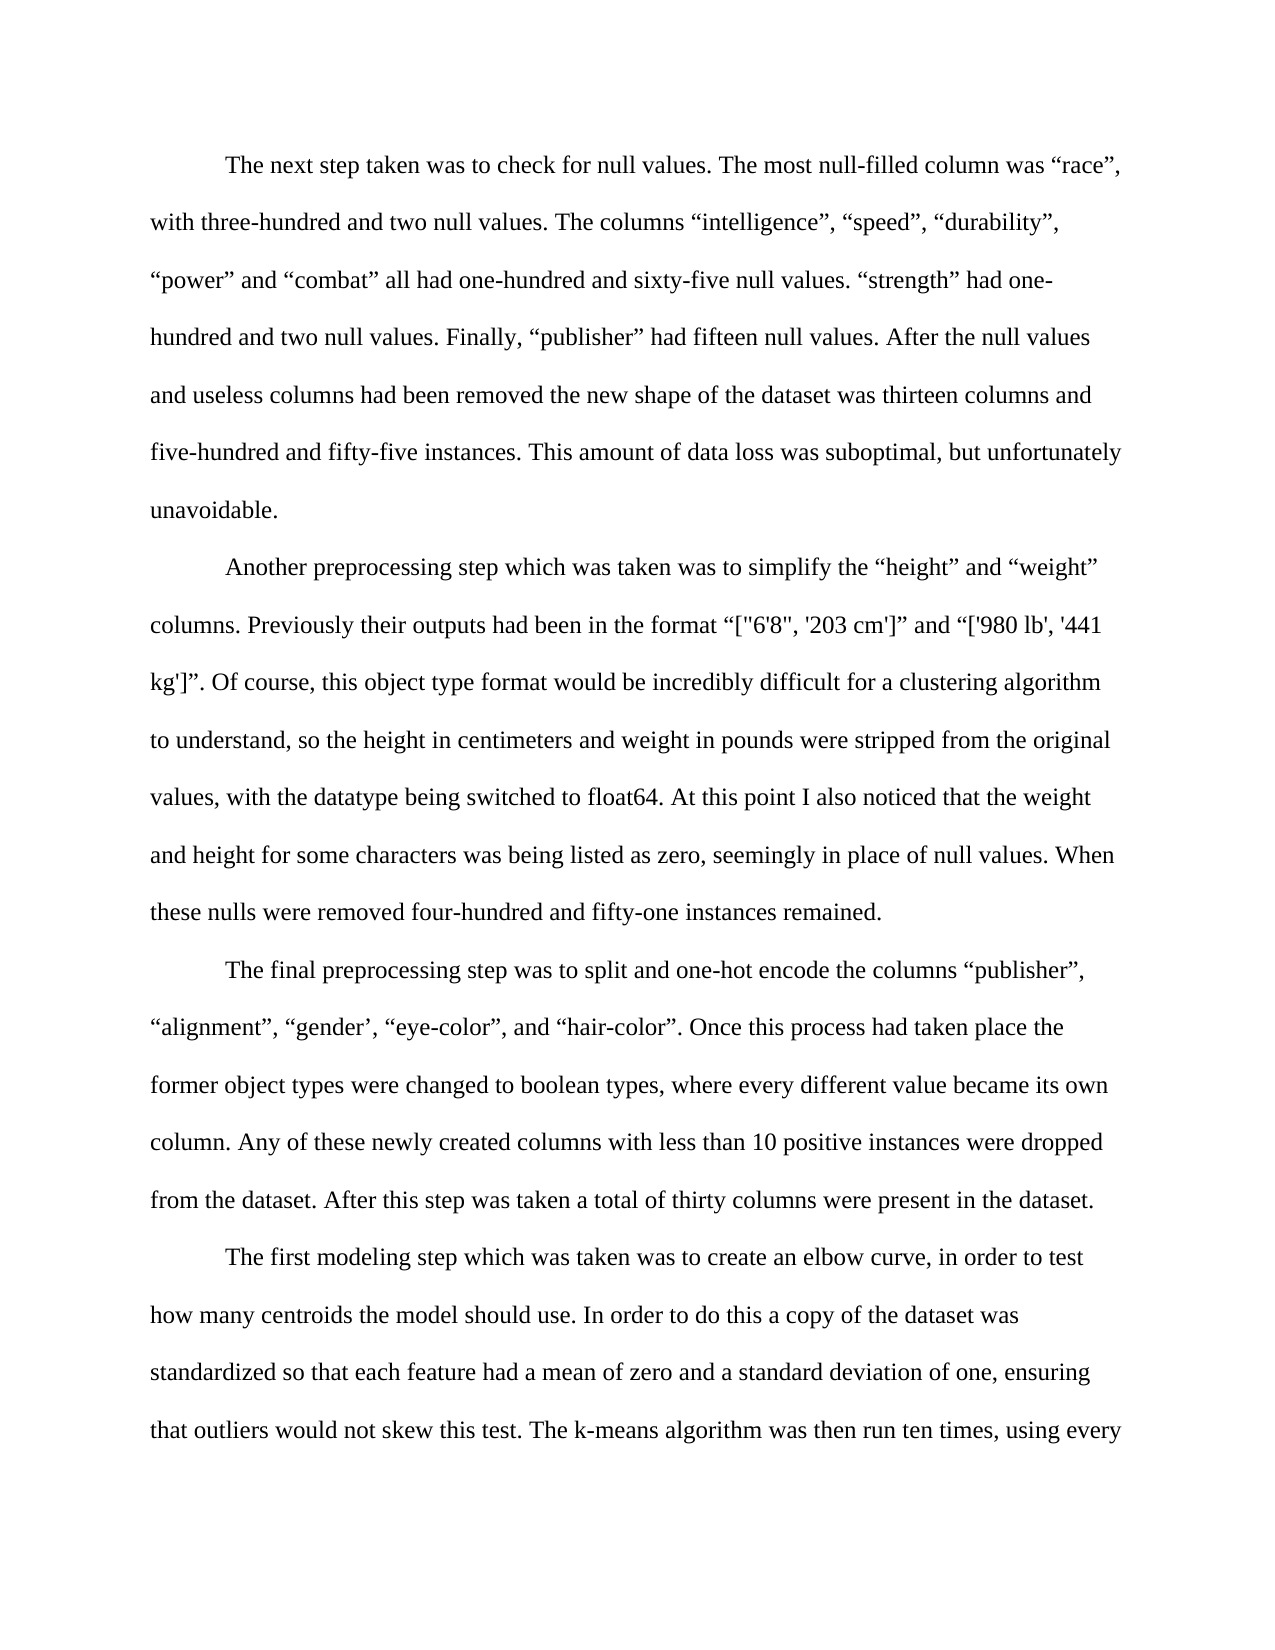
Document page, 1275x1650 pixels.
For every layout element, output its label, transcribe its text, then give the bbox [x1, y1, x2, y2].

text Another preprocessing step which was taken was to simplify the “height” and “weight” columns. Previously their outputs had been in the format “["6'8", '203 cm']” and “['980 lb', '441 kg']”. Of course, this object type format would be incredibly difficult for a clustering algorithm to understand, so the height in centimeters and weight in pounds were stripped from the original values, with the datatype being switched to float64. At this point I also noticed that the weight and height for some characters was being listed as zero, seemingly in place of null values. When these nulls were removed four-hundred and fifty-one instances remained. [150, 552, 1125, 926]
text The next step taken was to check for null values. The most null-filled column was “race”, with three-hundred and two null values. The columns “intelligence”, “speed”, “durability”, “power” and “combat” all had one-hundred and sixty-five null values. “strength” had one-hundred and two null values. Finally, “publisher” had fifteen null values. After the null values and useless columns had been removed the new shape of the dataset was thirteen columns and five-hundred and fifty-five instances. This amount of data loss was suboptimal, but unfortunately unavoidable. [150, 150, 1125, 524]
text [150, 1242, 1125, 1444]
text The final preprocessing step was to split and one-hot encode the columns “publisher”, “alignment”, “gender’, “eye-color”, and “hair-color”. Once this process had taken place the former object types were changed to boolean types, where every different value became its own column. Any of these newly created columns with less than 10 positive instances were dropped from the dataset. After this step was taken a total of thirty columns were present in the dataset. [150, 955, 1125, 1214]
